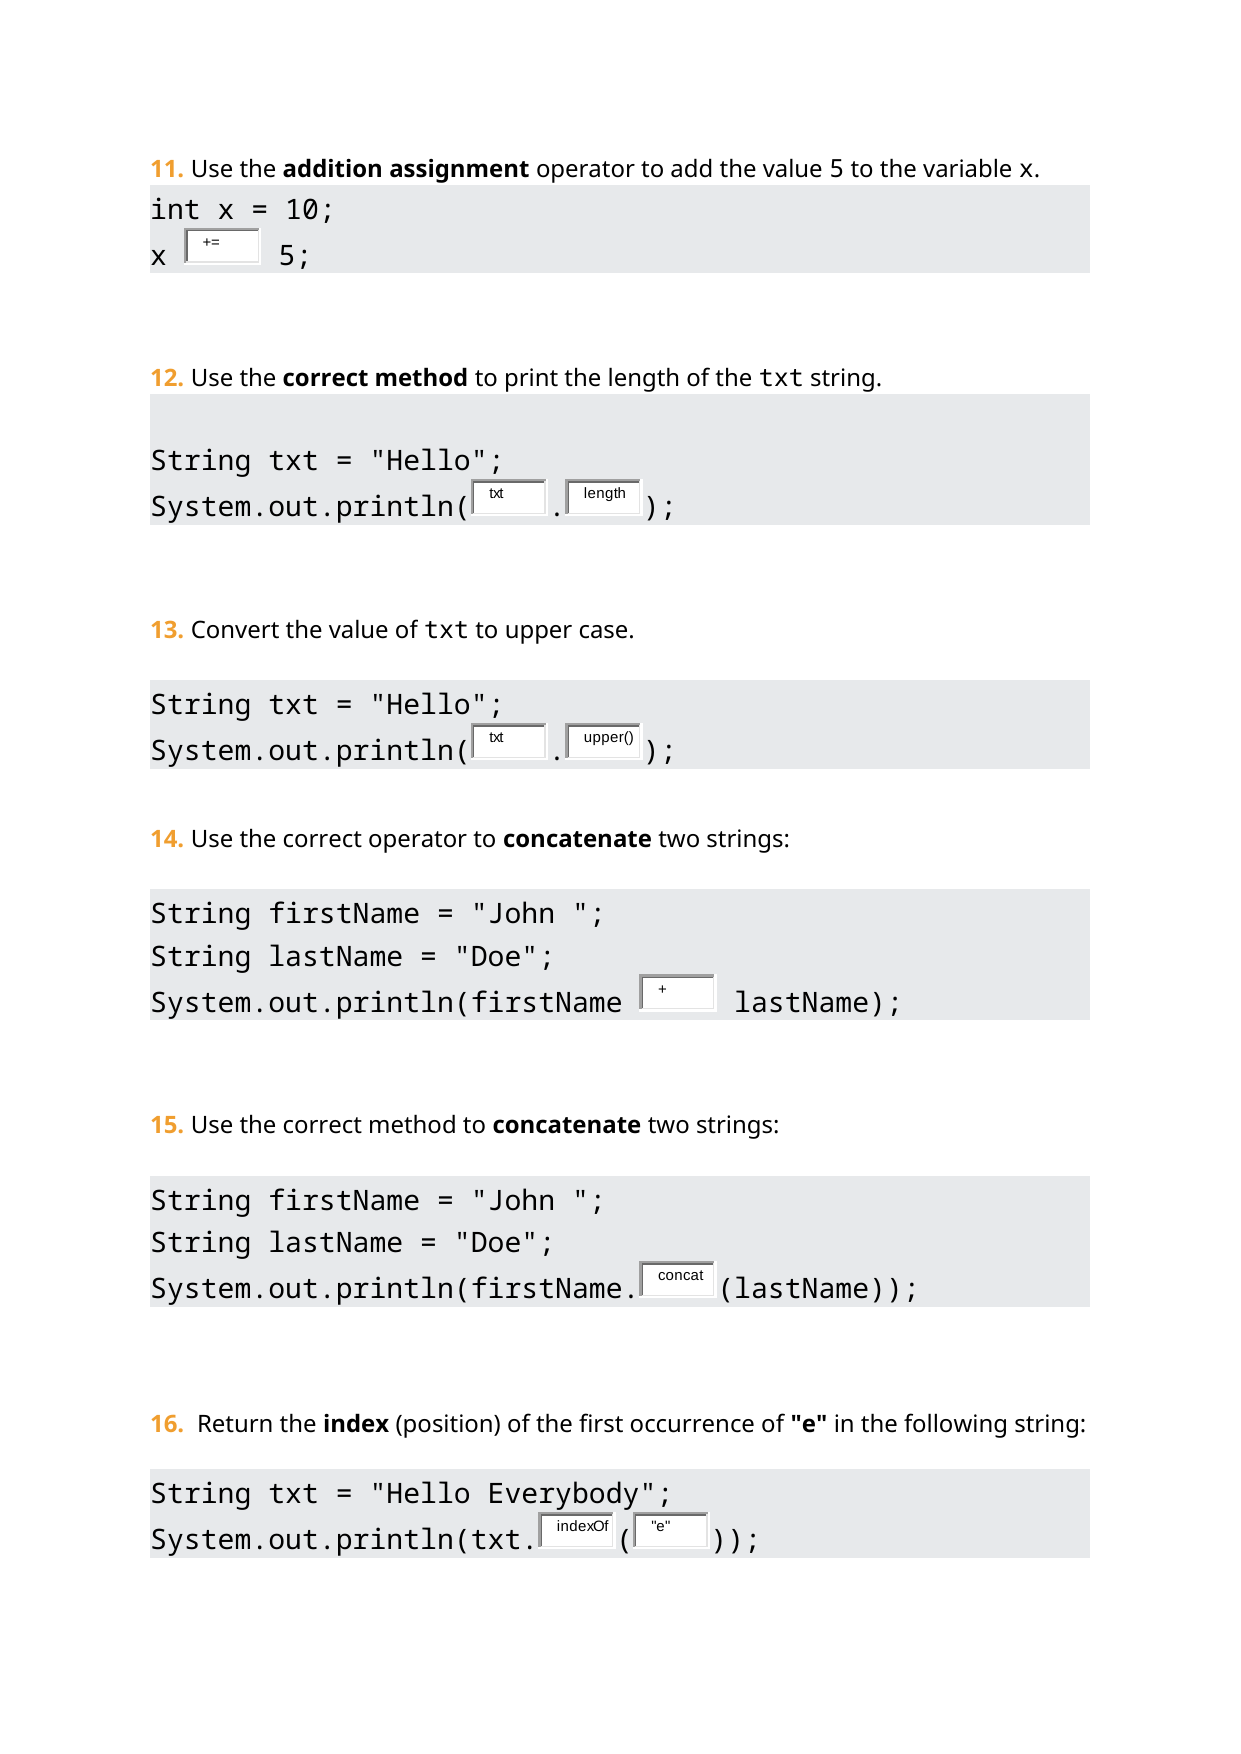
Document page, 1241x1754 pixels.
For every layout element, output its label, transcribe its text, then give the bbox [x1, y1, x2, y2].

text System.out.println(.); [150, 723, 1090, 769]
text System.out.println(firstName lastName); [150, 974, 1090, 1020]
text 12. Use the correct method to print the length of the txt string. [150, 359, 1090, 394]
text String txt = "Hello"; [150, 436, 1090, 479]
text String firstName = "John "; [150, 889, 1090, 932]
text String lastName = "Doe"; [150, 1218, 1090, 1261]
text x 5; [150, 227, 1090, 273]
text System.out.println(.); [150, 479, 1090, 525]
text String firstName = "John "; [150, 1176, 1090, 1218]
text String lastName = "Doe"; [150, 932, 1090, 974]
text 14. Use the correct operator to concatenate two strings: [150, 819, 1090, 854]
text System.out.println(txt.()); [150, 1512, 1090, 1558]
text System.out.println(firstName.(lastName)); [150, 1261, 1090, 1307]
text String txt = "Hello Everybody"; [150, 1469, 1090, 1512]
text 16. Return the index (position) of the first occurrence of "e" in the following string: [150, 1407, 1090, 1439]
text String txt = "Hello"; [150, 680, 1090, 723]
text 15. Use the correct method to concatenate two strings: [150, 1106, 1090, 1141]
text 13. Convert the value of txt to upper case. [150, 610, 1090, 645]
text 11. Use the addition assignment operator to add the value 5 to the variable x. [150, 150, 1090, 185]
text int x = 10; [150, 185, 1090, 227]
